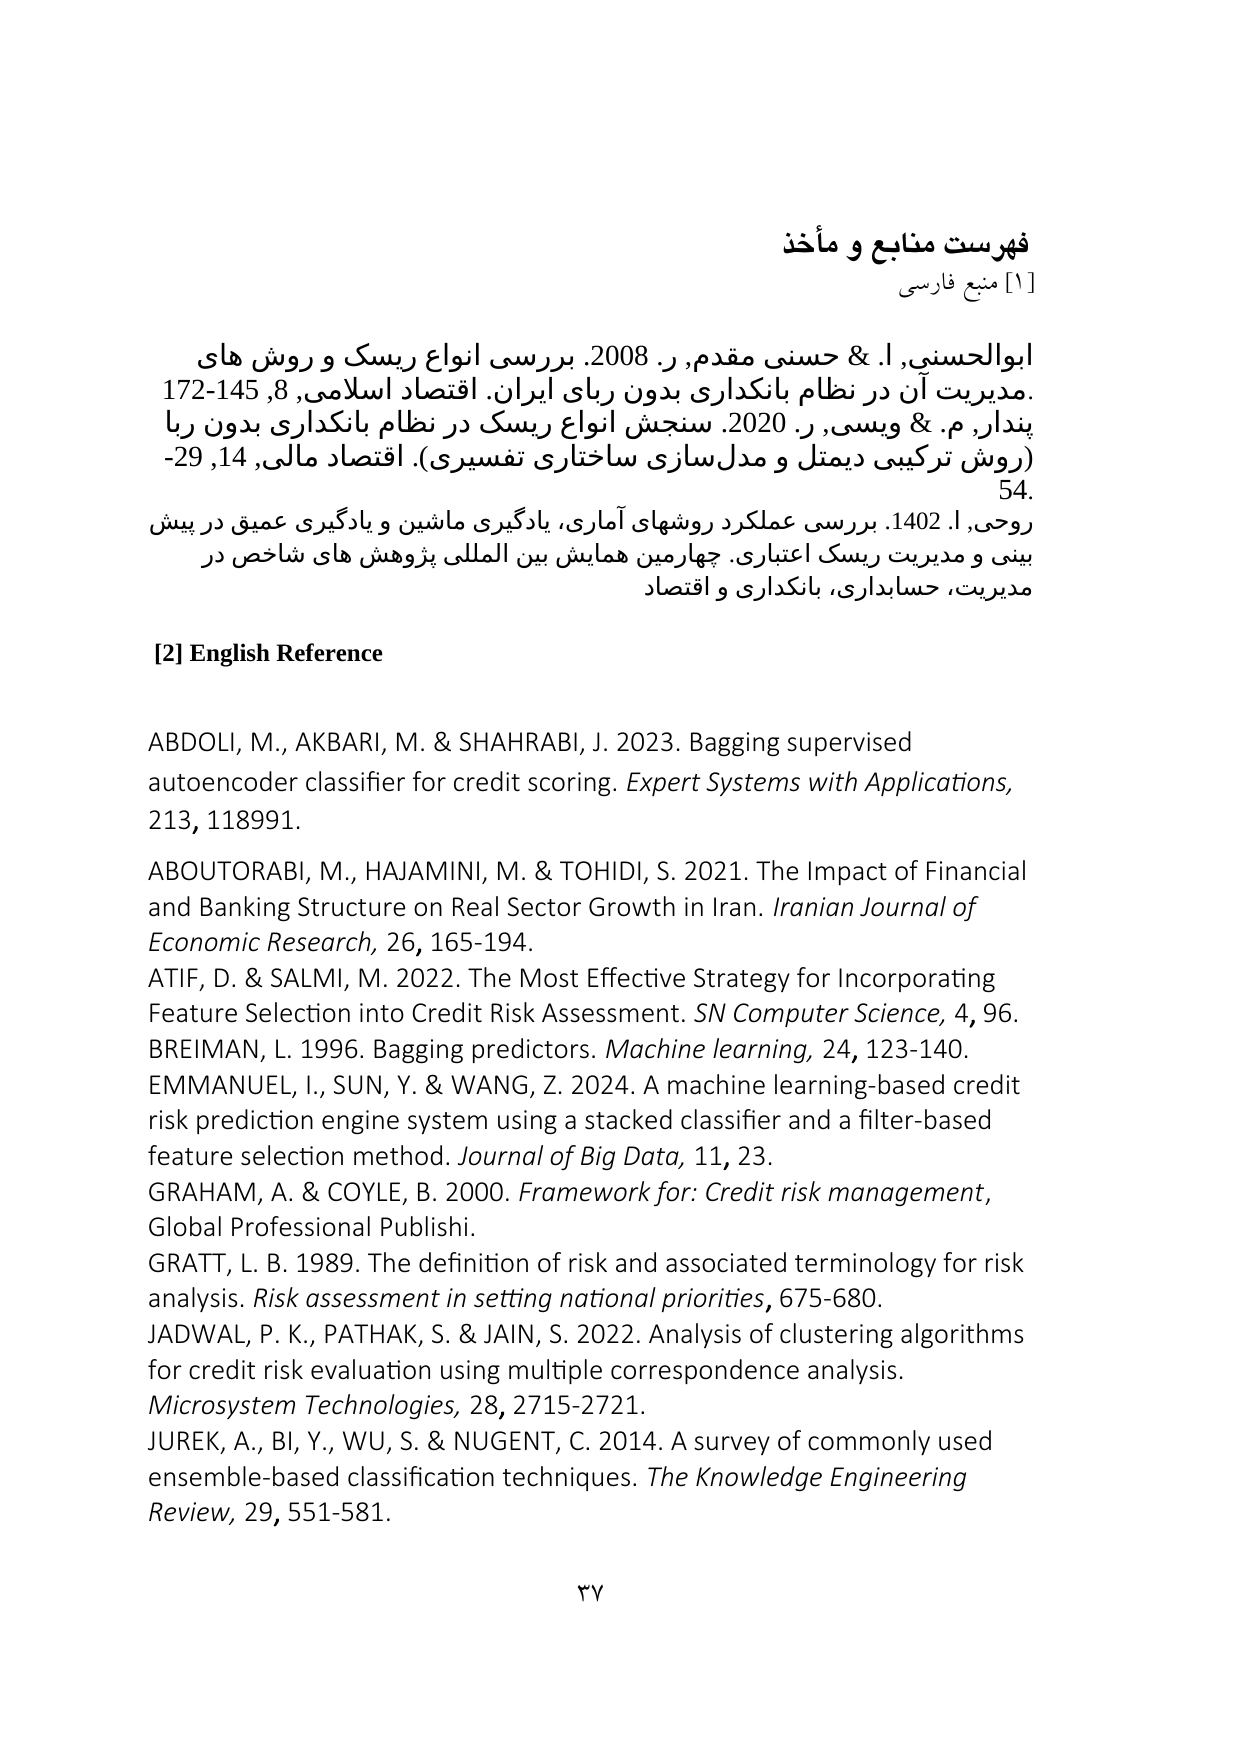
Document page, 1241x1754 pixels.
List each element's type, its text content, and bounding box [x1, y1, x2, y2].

text GRAHAM, A. & COYLE, B. 2000. Framework for: Credit risk management, Global Professional Publishi. [148, 1173, 1033, 1244]
text ابوالحسنی, ا. & حسنی مقدم, ر. 2008. بررسی انواع ریسک و روش های مدیریت آن در نظام بانکداری بدون ربای ایران. اقتصاد اسلامی, 8, 145-172. [148, 338, 1033, 405]
list [2] English Reference [148, 638, 1033, 667]
list روحی, ا. 1402. بررسی عملکرد روشهای آماری، یادگیری ماشین و یادگیری عمیق در پیش بینی و مدیریت ریسک اعتباری. چهارمین همایش بین المللی پژوهش های شاخص در مدیریت، حسابداری، بانکداری و اقتصاد [148, 506, 1033, 601]
text JUREK, A., BI, Y., WU, S. & NUGENT, C. 2014. A survey of commonly used ensemble-based classification techniques. The Knowledge Engineering Review, 29, 551-581. [148, 1422, 1033, 1529]
text EMMANUEL, I., SUN, Y. & WANG, Z. 2024. A machine learning-based credit risk prediction engine system using a stacked classifier and a filter-based feature selection method. Journal of Big Data, 11, 23. [148, 1066, 1033, 1173]
text BREIMAN, L. 1996. Bagging predictors. Machine learning, 24, 123-140. [148, 1030, 1033, 1066]
subtitle ABDOLI, M., AKBARI, M. & SHAHRABI, J. 2023. Bagging supervised autoencoder classifier for credit scoring. Expert Systems with Applications, 213, 118991. [148, 717, 1033, 837]
text JADWAL, P. K., PATHAK, S. & JAIN, S. 2022. Analysis of clustering algorithms for credit risk evaluation using multiple correspondence analysis. Microsystem Technologies, 28, 2715-2721. [148, 1315, 1033, 1422]
list [1] منبع فارسی [148, 272, 1033, 301]
text ABOUTORABI, M., HAJAMINI, M. & TOHIDI, S. 2021. The Impact of Financial and Banking Structure on Real Sector Growth in Iran. Iranian Journal of Economic Research, 26, 165-194. [148, 852, 1033, 959]
text فهرست منابع و مأخذ [148, 232, 1028, 265]
text GRATT, L. B. 1989. The definition of risk and associated terminology for risk analysis. Risk assessment in setting national priorities, 675-680. [148, 1244, 1033, 1315]
text پندار, م. & ویسی, ر. 2020. سنجش انواع ریسک در نظام بانکداری بدون ربا (روش ترکیبی دیمتل و مدل‌سازی ساختاری تفسیری). اقتصاد مالی, 14, 29-54. [148, 405, 1033, 506]
text ATIF, D. & SALMI, M. 2022. The Most Effective Strategy for Incorporating Feature Selection into Credit Risk Assessment. SN Computer Science, 4, 96. [148, 959, 1033, 1030]
